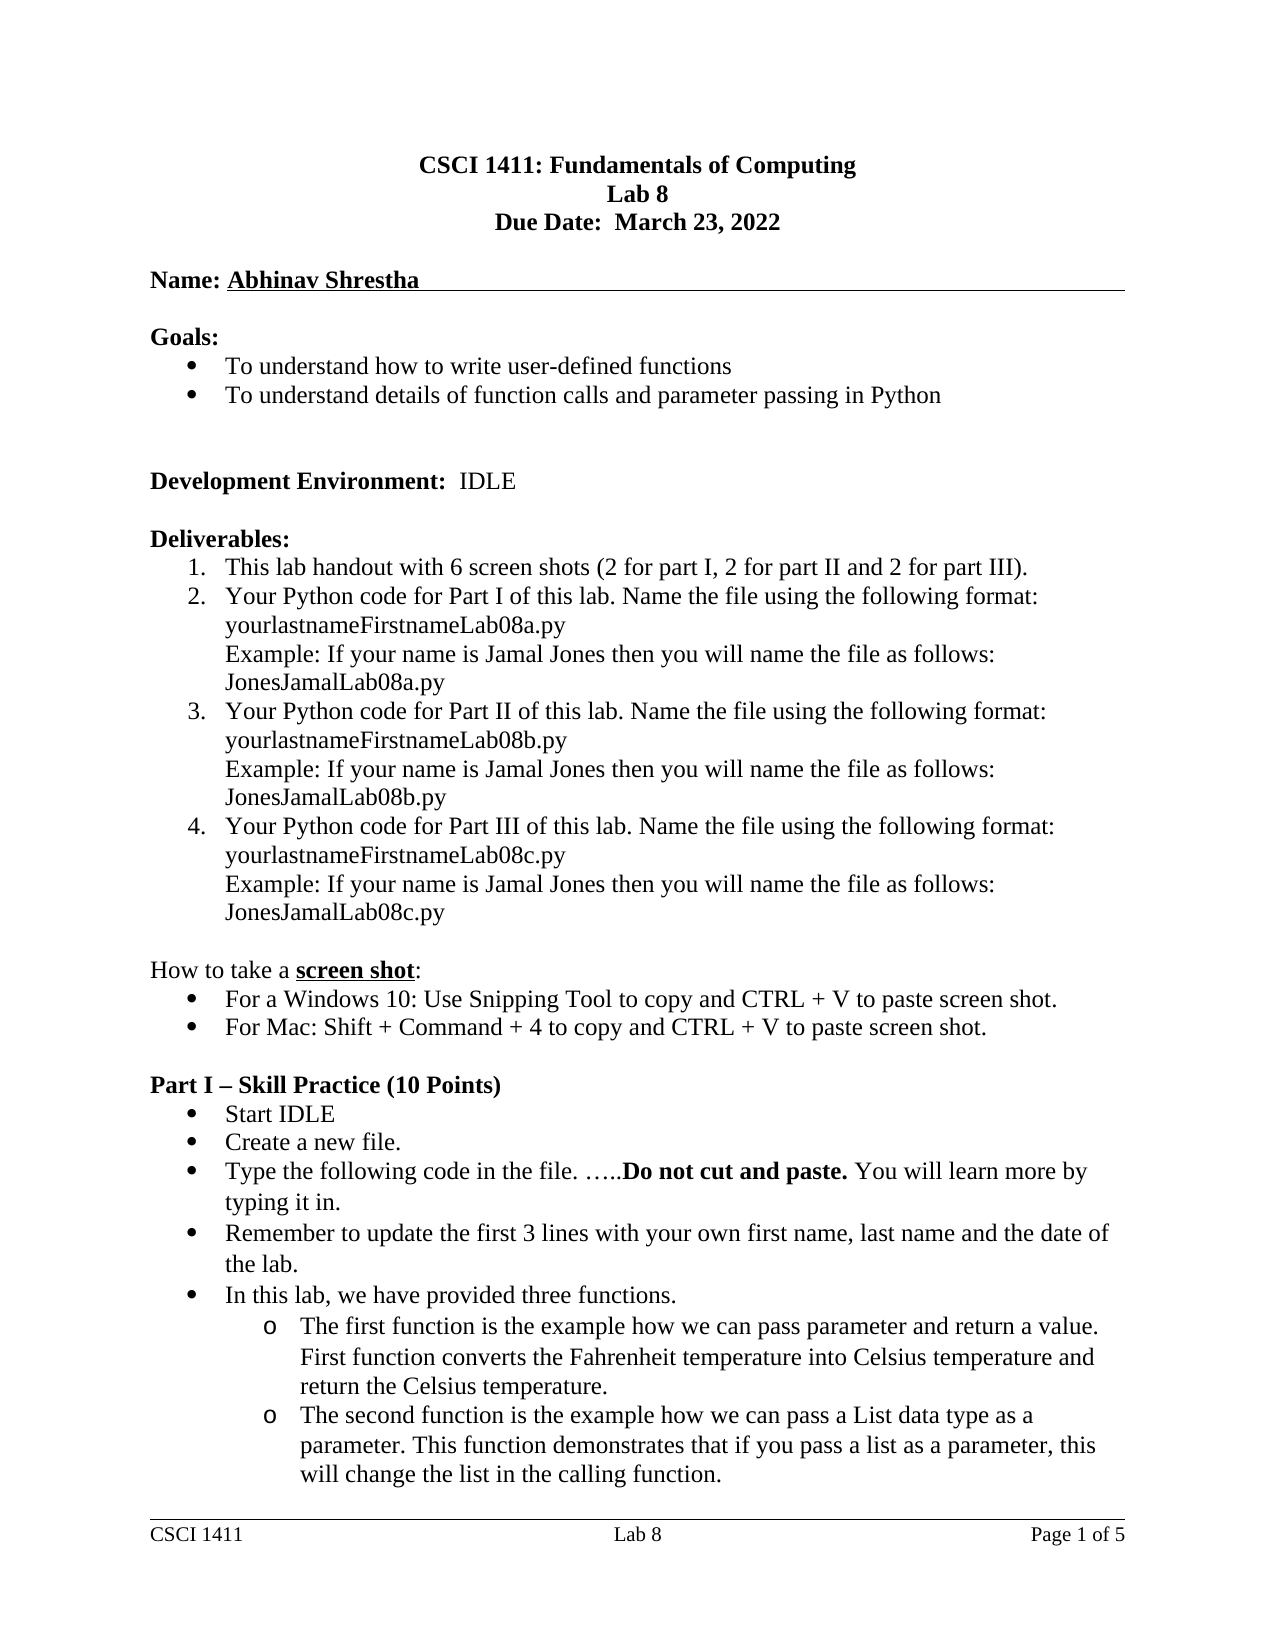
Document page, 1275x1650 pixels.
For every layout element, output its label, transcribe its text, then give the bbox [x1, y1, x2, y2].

text Lab 8 [150, 179, 1125, 207]
list The first function is the example how we can pass parameter and return a value. First function converts the Fahrenheit temperature into Celsius temperature and return the Celsius temperature. [262, 1311, 1125, 1400]
list Type the following code in the file. …..Do not cut and paste. You will learn more by typing it in. [187, 1156, 1125, 1216]
list Your Python code for Part III of this lab. Name the file using the following format: yourlastnameFirstnameLab08c.py Example: If your name is Jamal Jones then you will name the file as follows: JonesJamalLab08c.py [187, 811, 1125, 926]
text CSCI 1411: Fundamentals of Computing [150, 150, 1125, 179]
list In this lab, we have provided three functions. [187, 1280, 1125, 1309]
text Due Date: March 23, 2022 [150, 207, 1125, 236]
list For Mac: Shift + Command + 4 to copy and CTRL + V to paste screen shot. [187, 1012, 1125, 1041]
list This lab handout with 6 screen shots (2 for part I, 2 for part II and 2 for part III). [187, 552, 1125, 581]
list For a Windows 10: Use Snipping Tool to copy and CTRL + V to paste screen shot. [187, 984, 1125, 1012]
text Name: Abhinav Shrestha [150, 265, 1125, 294]
list To understand details of function calls and parameter passing in Python [187, 380, 1125, 409]
list Your Python code for Part I of this lab. Name the file using the following format: yourlastnameFirstnameLab08a.py [187, 581, 1125, 639]
list To understand how to write user-defined functions [187, 351, 1125, 380]
list Start IDLE [187, 1099, 1125, 1127]
list Your Python code for Part II of this lab. Name the file using the following format: yourlastnameFirstnameLab08b.py Example: If your name is Jamal Jones then you will name the file as follows: JonesJamalLab08b.py [187, 696, 1125, 811]
text Goals: [150, 322, 1125, 351]
text Deliverables: [150, 524, 1125, 552]
text Part I – Skill Practice (10 Points) [150, 1070, 1125, 1099]
list The second function is the example how we can pass a List data type as a parameter. This function demonstrates that if you pass a list as a parameter, this will change the list in the calling function. [262, 1400, 1125, 1488]
list Example: If your name is Jamal Jones then you will name the file as follows: JonesJamalLab08a.py [225, 639, 1125, 696]
text How to take a screen shot: [150, 955, 1125, 984]
list Create a new file. [187, 1127, 1125, 1156]
text Development Environment: IDLE [150, 466, 1125, 495]
list Remember to update the first 3 lines with your own first name, last name and the date of the lab. [187, 1218, 1125, 1278]
